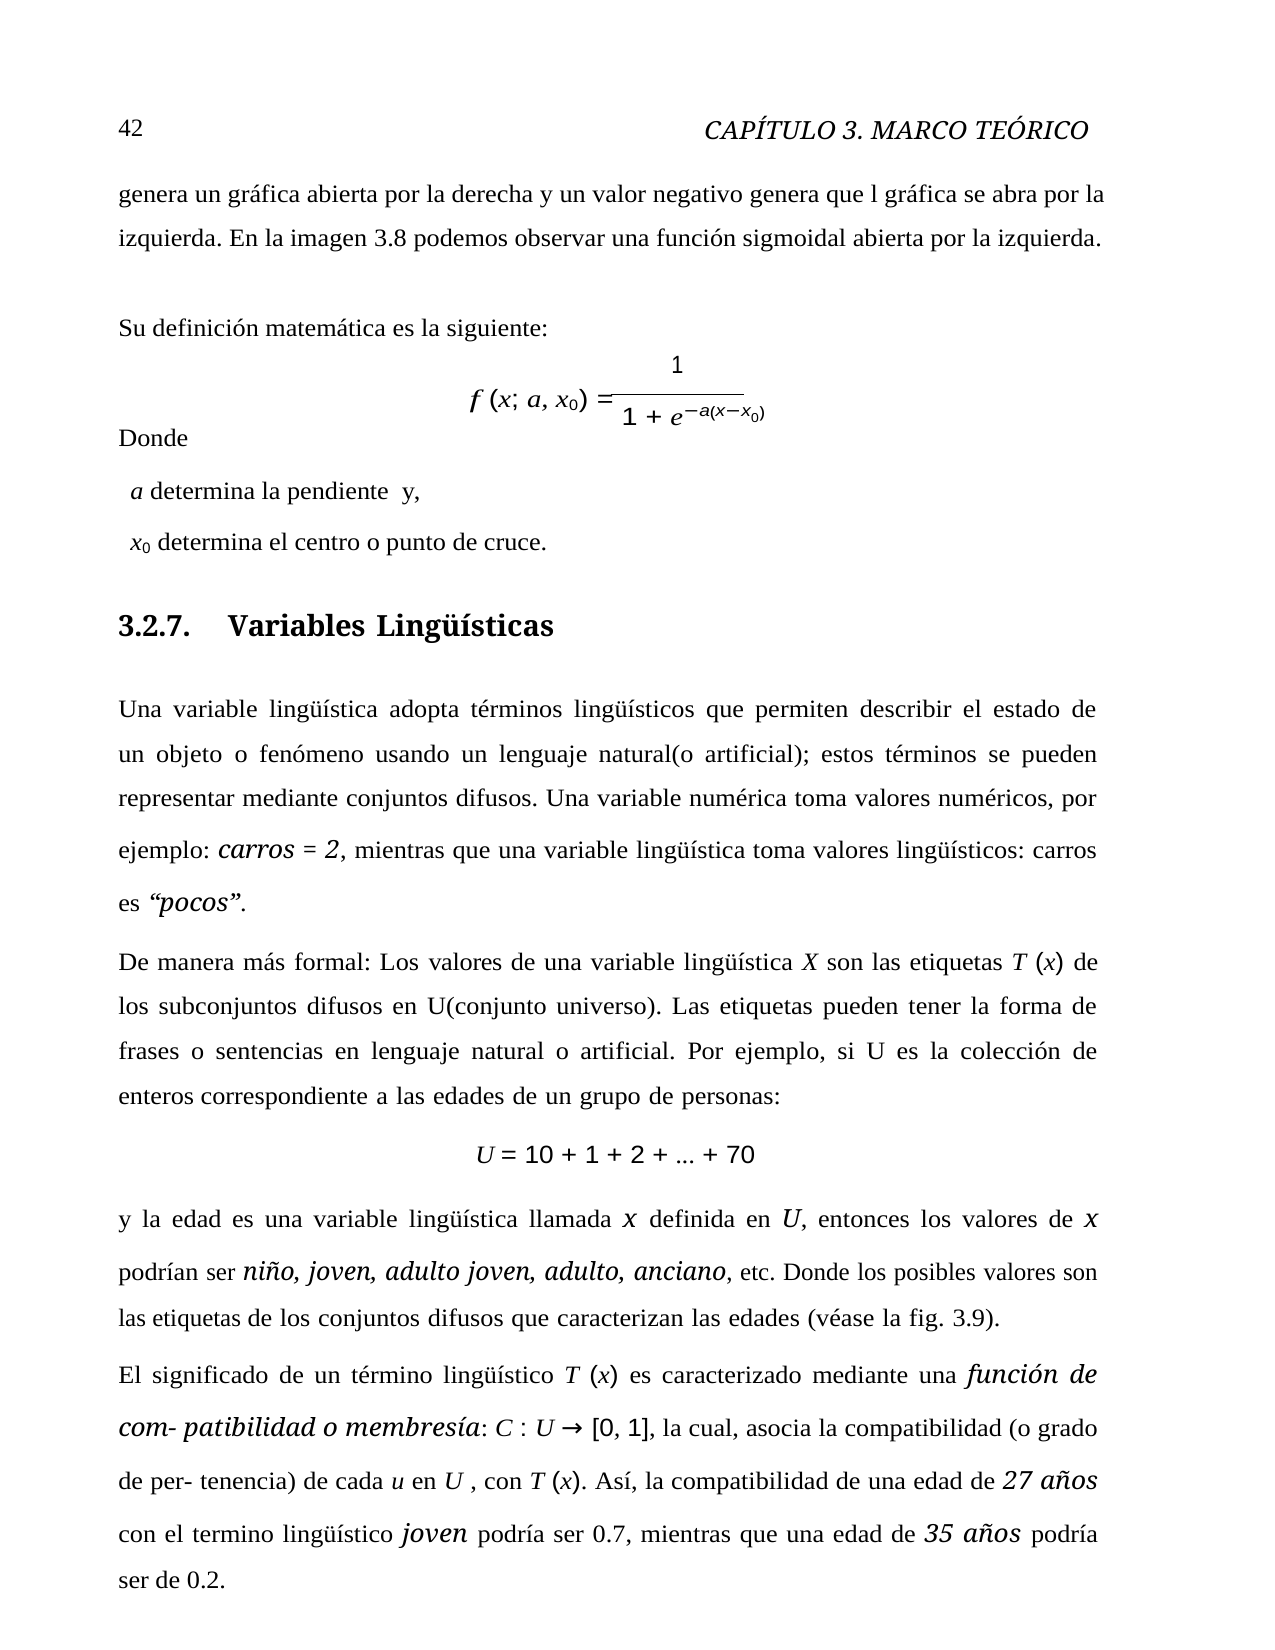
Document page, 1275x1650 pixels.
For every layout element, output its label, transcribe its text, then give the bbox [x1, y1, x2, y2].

text Una variable lingüística adopta términos lingüísticos que permiten describir el estado de un objeto o fenómeno usando un lenguaje natural(o artificial); estos términos se pueden representar mediante conjuntos difusos. Una variable numérica toma valores numéricos, por ejemplo: carros = 2, mientras que una variable lingüística toma valores lingüísticos: carros es “pocos”. [118, 694, 1098, 918]
text y la edad es una variable lingüística llamada x definida en U, entonces los valores de x podrían ser niño, joven, adulto joven, adulto, anciano, etc. Donde los posibles valores son las etiquetas de los conjuntos difusos que caracterizan las edades (véase la fig. 3.9). [118, 1200, 1098, 1332]
text U = 10 + 1 + 2 + ... + 70 [475, 1140, 1275, 1169]
text x0 determina el centro o punto de cruce. [130, 523, 1275, 558]
text 1 [79, 356, 1275, 378]
text Donde [118, 423, 1275, 452]
text Su definición matemática es la siguiente: [118, 313, 1275, 342]
text El significado de un término lingüístico T (x) es caracterizado mediante una función de com- patibilidad o membresía: C : U → [0, 1], la cual, asocia la compatibilidad (o grado de per- tenencia) de cada u en U , con T (x). Así, la compatibilidad de una edad de 27 años con el termino lingüístico joven podría ser 0.7, mientras que una edad de 35 años podría ser de 0.2. [118, 1357, 1098, 1594]
subtitle Variables Lingüísticas [118, 605, 1275, 645]
text a determina la pendiente y, [130, 476, 1275, 505]
text f (x; a, x0) = 1 + e−a(x−x0) [469, 378, 1275, 414]
text genera un gráfica abierta por la derecha y un valor negativo genera que l gráfica se abra por la izquierda. En la imagen 3.8 podemos observar una función sigmoidal abierta por la izquierda. [118, 179, 1107, 252]
text De manera más formal: Los valores de una variable lingüística X son las etiquetas T (x) de los subconjuntos difusos en U(conjunto universo). Las etiquetas pueden tener la forma de frases o sentencias en lenguaje natural o artificial. Por ejemplo, si U es la colección de enteros correspondiente a las edades de un grupo de personas: [118, 946, 1098, 1110]
